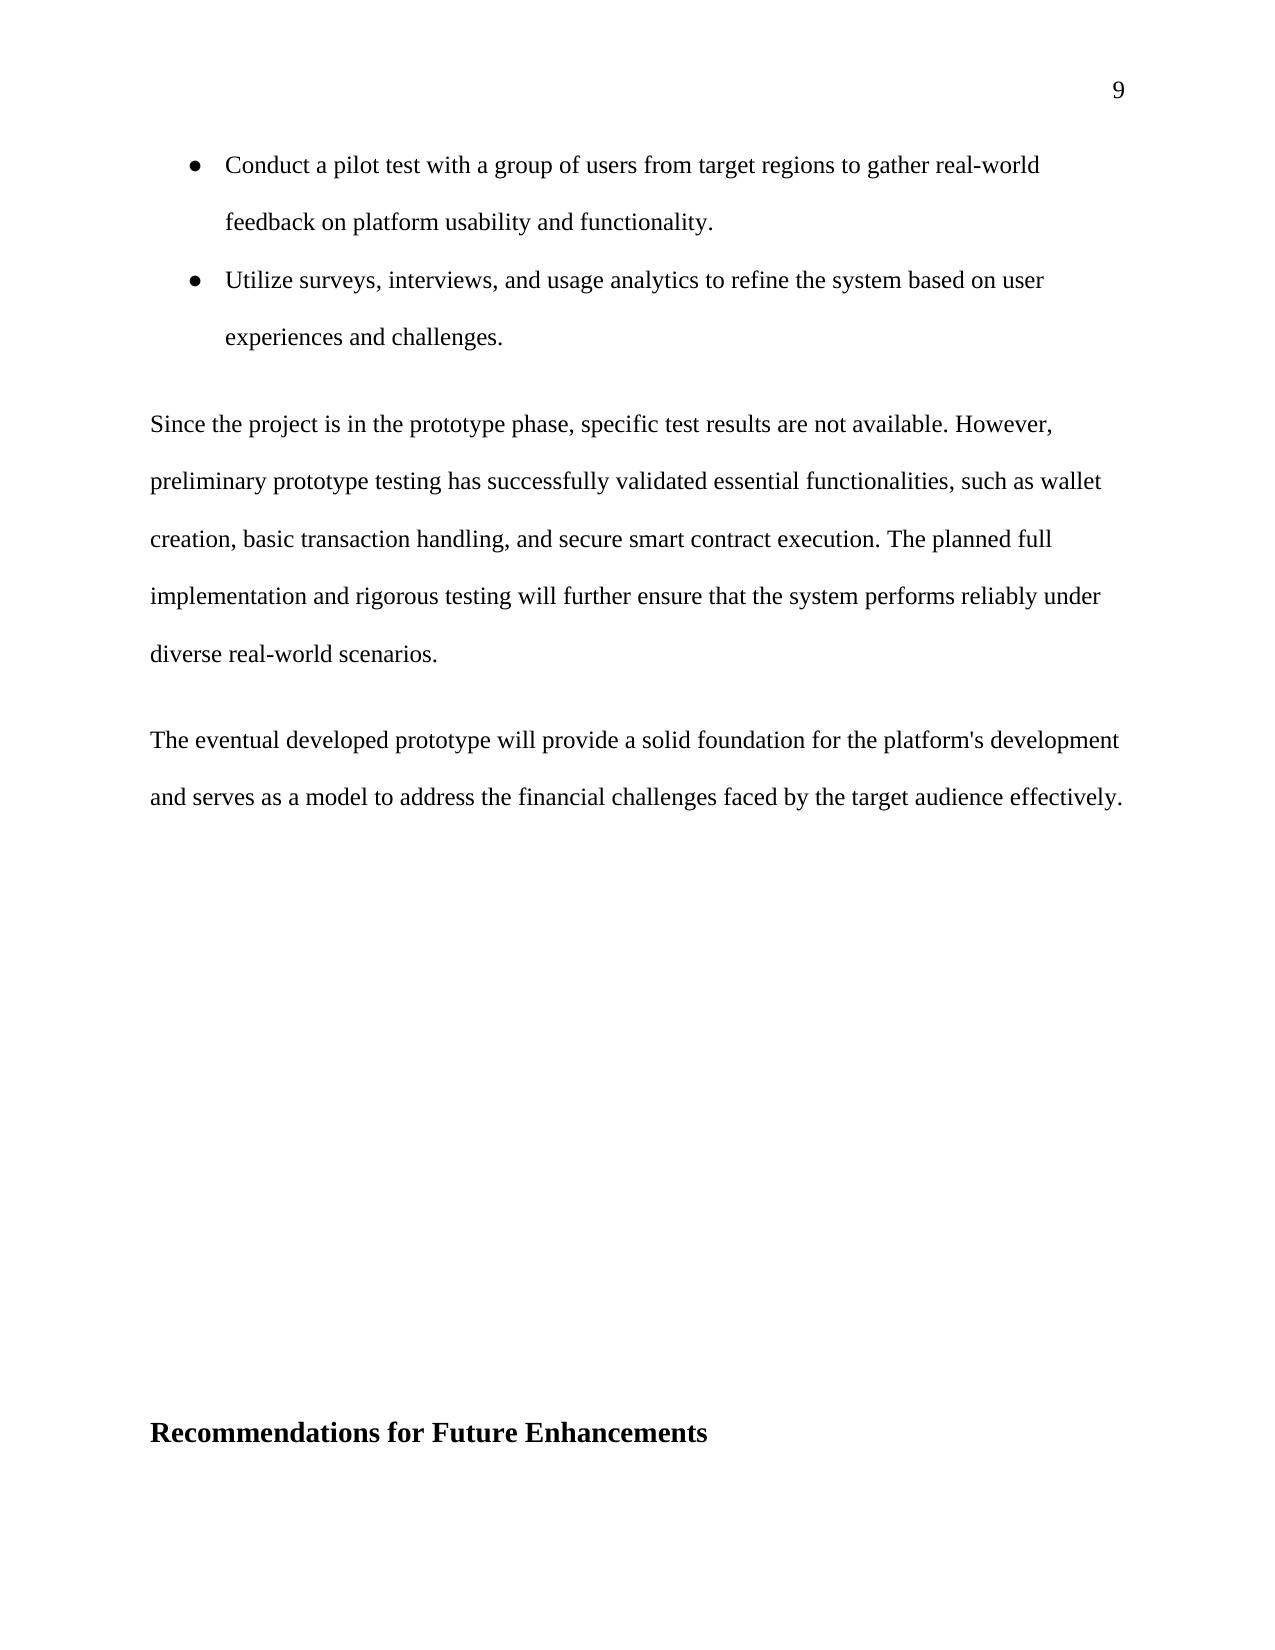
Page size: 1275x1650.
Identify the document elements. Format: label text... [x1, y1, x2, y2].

text Since the project is in the prototype phase, specific test results are not available. However, preliminary prototype testing has successfully validated essential functionalities, such as wallet creation, basic transaction handling, and secure smart contract execution. The planned full implementation and rigorous testing will further ensure that the system performs reliably under diverse real-world scenarios. [150, 409, 1125, 667]
list Utilize surveys, interviews, and usage analytics to refine the system based on user experiences and challenges. [187, 265, 1125, 351]
text The eventual developed prototype will provide a solid foundation for the platform's development and serves as a model to address the financial challenges faced by the target audience effectively. [150, 725, 1125, 811]
subtitle Recommendations for Future Enhancements [150, 1415, 1125, 1448]
list Conduct a pilot test with a group of users from target regions to gather real-world feedback on platform usability and functionality. [187, 150, 1125, 236]
